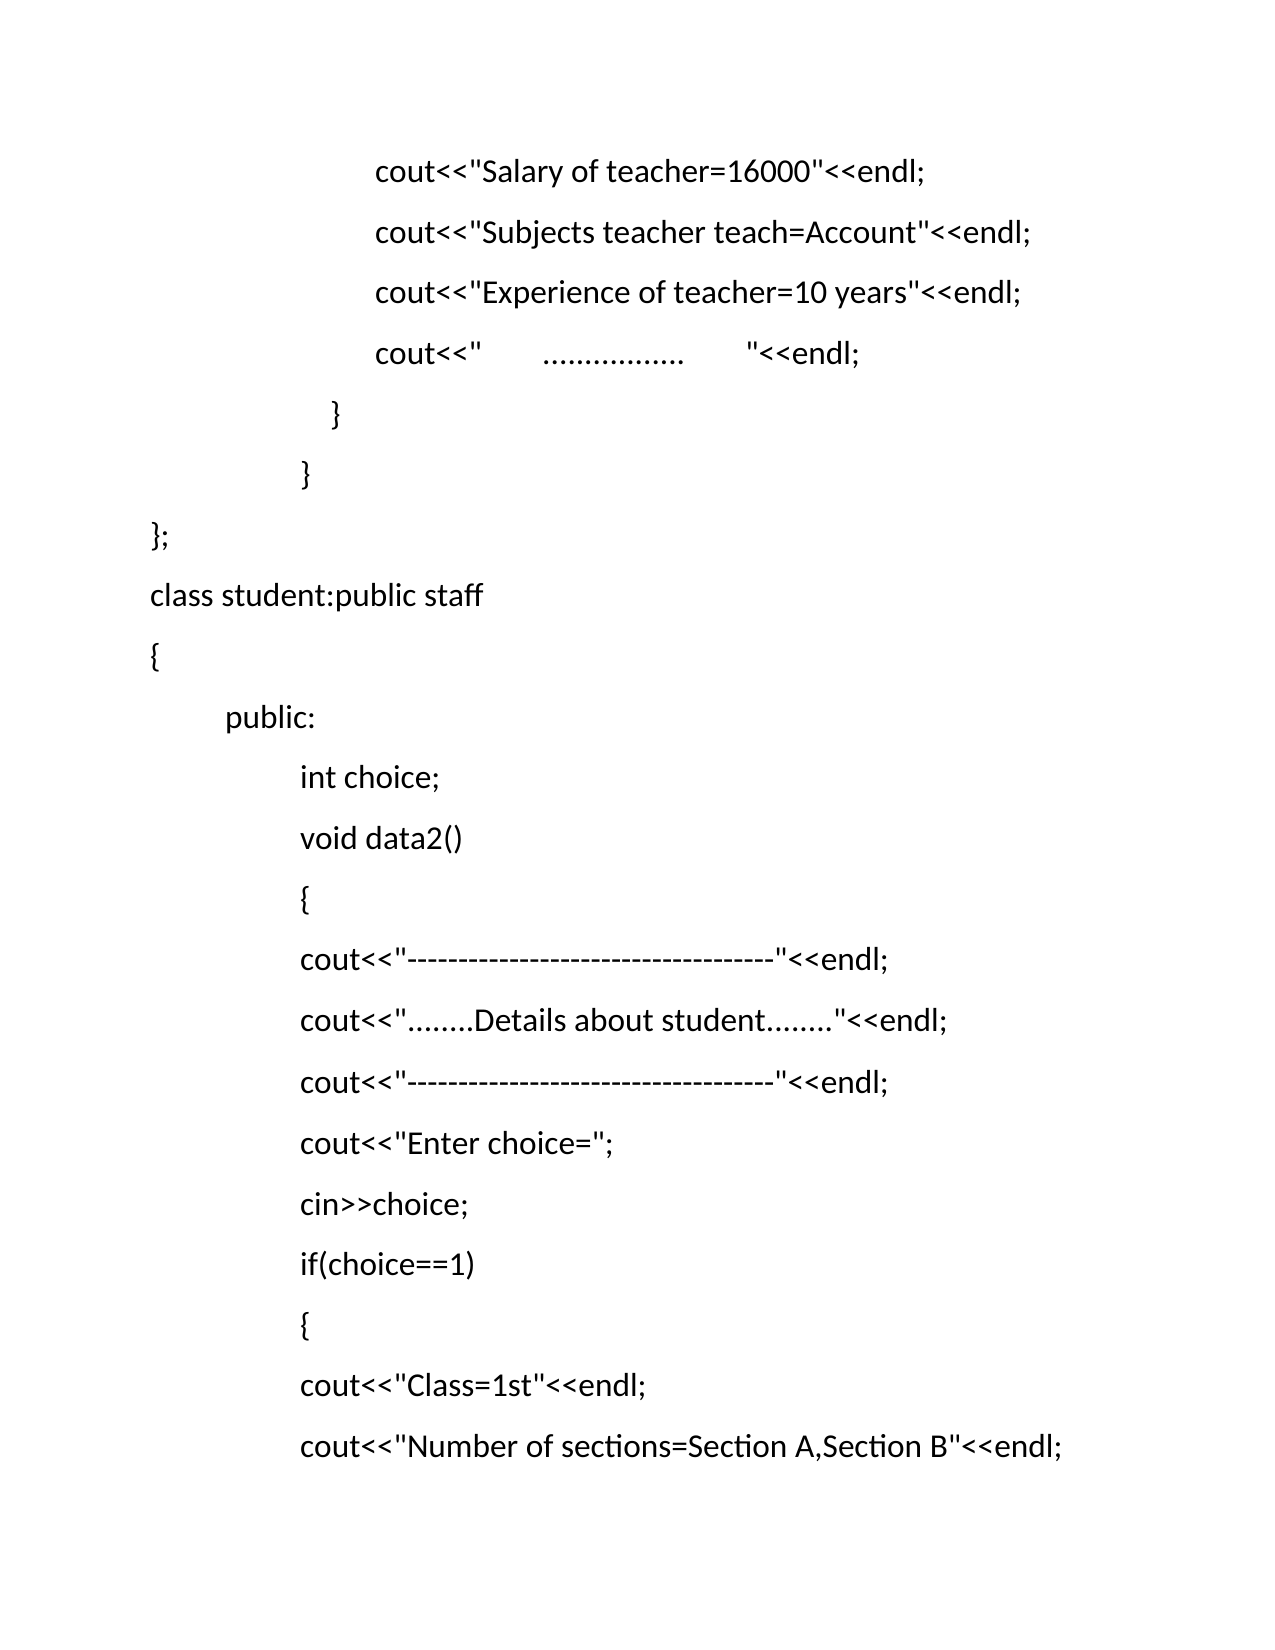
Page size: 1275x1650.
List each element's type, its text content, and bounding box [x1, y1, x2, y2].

text if(choice==1) [150, 1243, 1125, 1284]
text cout<<"------------------------------------"<<endl; [150, 1061, 1125, 1102]
text cout<<"------------------------------------"<<endl; [150, 938, 1125, 979]
text }; [150, 514, 1125, 554]
text { [150, 635, 1125, 676]
text cout<<"Class=1st"<<endl; [150, 1364, 1125, 1405]
text { [150, 877, 1125, 918]
text cout<<"Enter choice="; [150, 1122, 1125, 1163]
text public: [150, 696, 1125, 736]
text cin>>choice; [150, 1183, 1125, 1223]
text cout<<"Salary of teacher=16000"<<endl; [150, 150, 1125, 191]
text } [150, 392, 1125, 433]
text } [150, 453, 1125, 494]
text cout<<"........Details about student........"<<endl; [150, 999, 1125, 1039]
text cout<<"Subjects teacher teach=Account"<<endl; [150, 211, 1125, 251]
text void data2() [150, 817, 1125, 858]
text class student:public staff [150, 574, 1125, 615]
text cout<<"Experience of teacher=10 years"<<endl; [150, 271, 1125, 312]
text { [150, 1304, 1125, 1344]
text int choice; [150, 756, 1125, 797]
text cout<<" ................. "<<endl; [150, 332, 1125, 373]
text cout<<"Number of sections=Section A,Section B"<<endl; [150, 1425, 1125, 1466]
